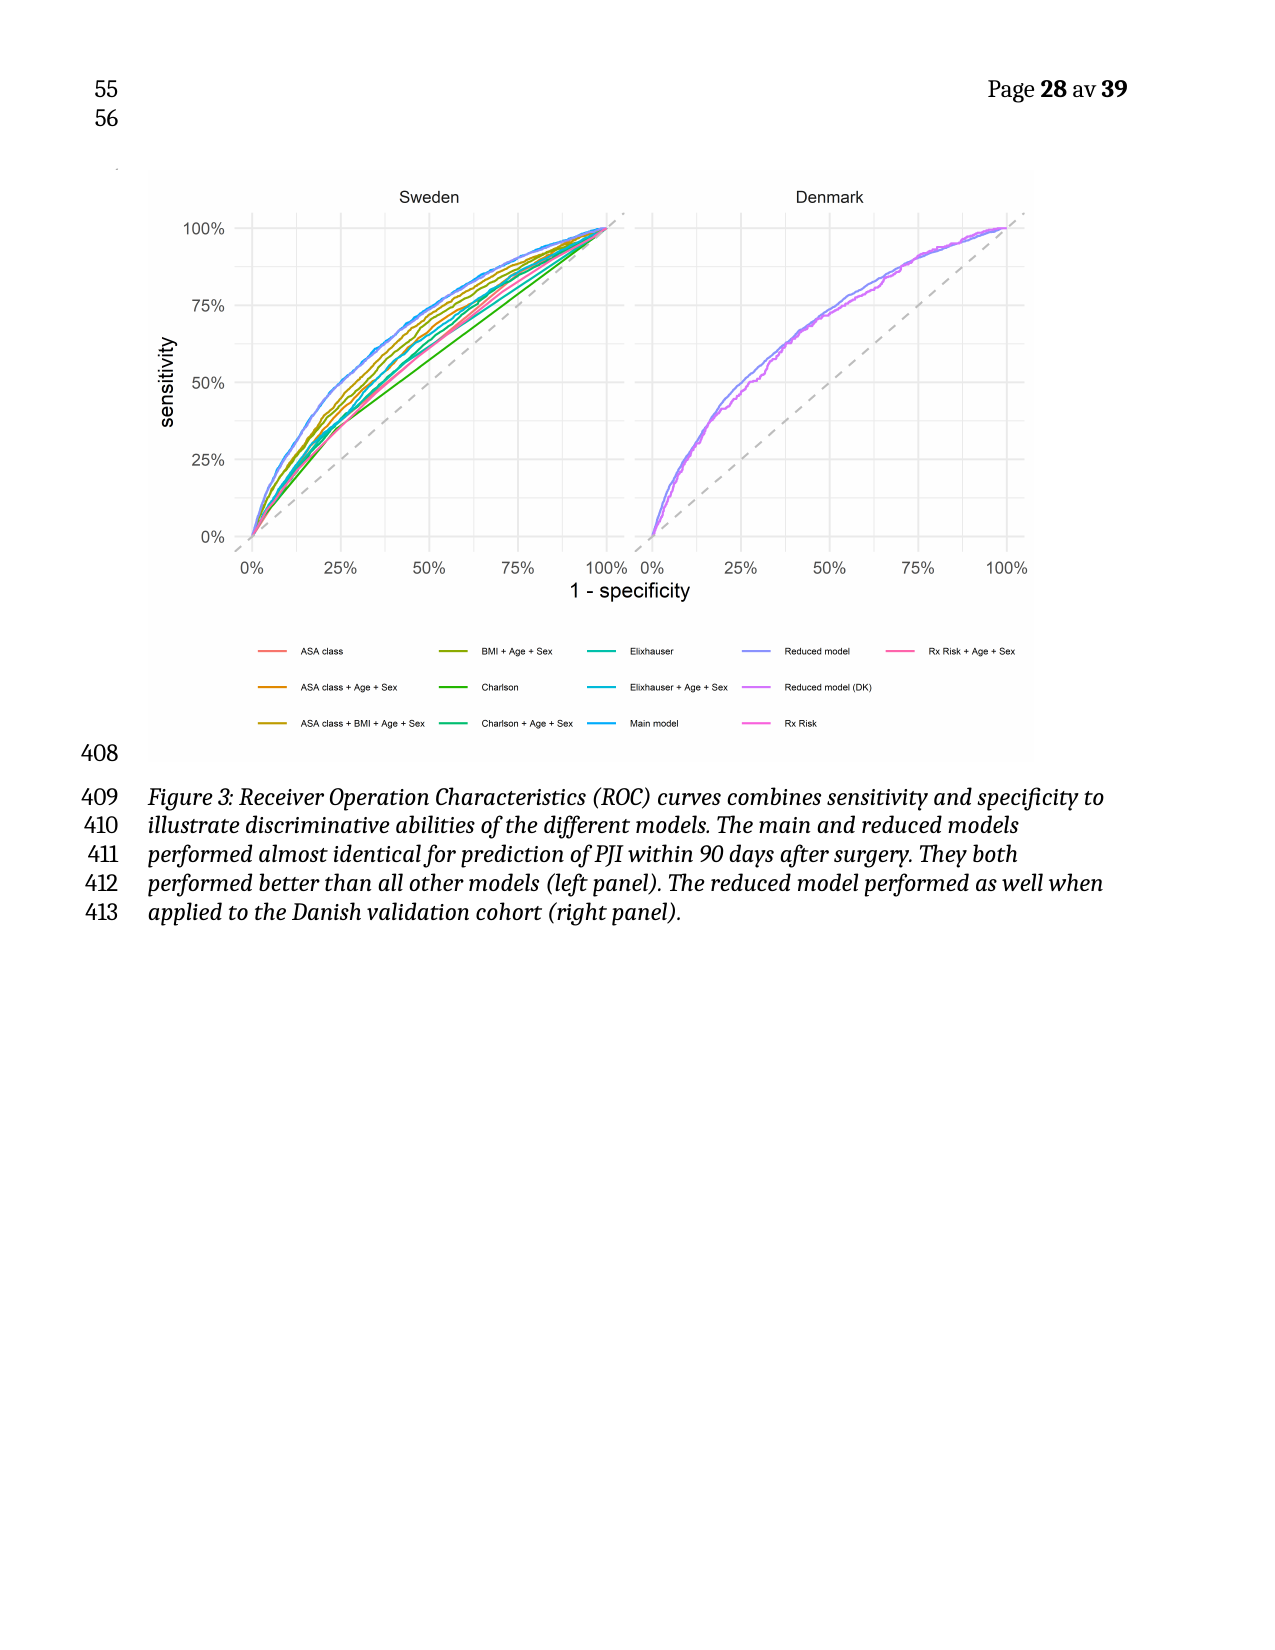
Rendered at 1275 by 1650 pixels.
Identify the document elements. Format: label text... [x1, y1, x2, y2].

text Figure 3: Receiver Operation Characteristics (ROC) curves combines sensitivity and specificity to illustrate discriminative abilities of the different models. The main and reduced models performed almost identical for prediction of PJI within 90 days after surgery. They both performed better than all other models (left panel). The reduced model performed as well when applied to the Danish validation cohort (right panel). [148, 782, 1127, 926]
picture [147, 170, 1035, 762]
